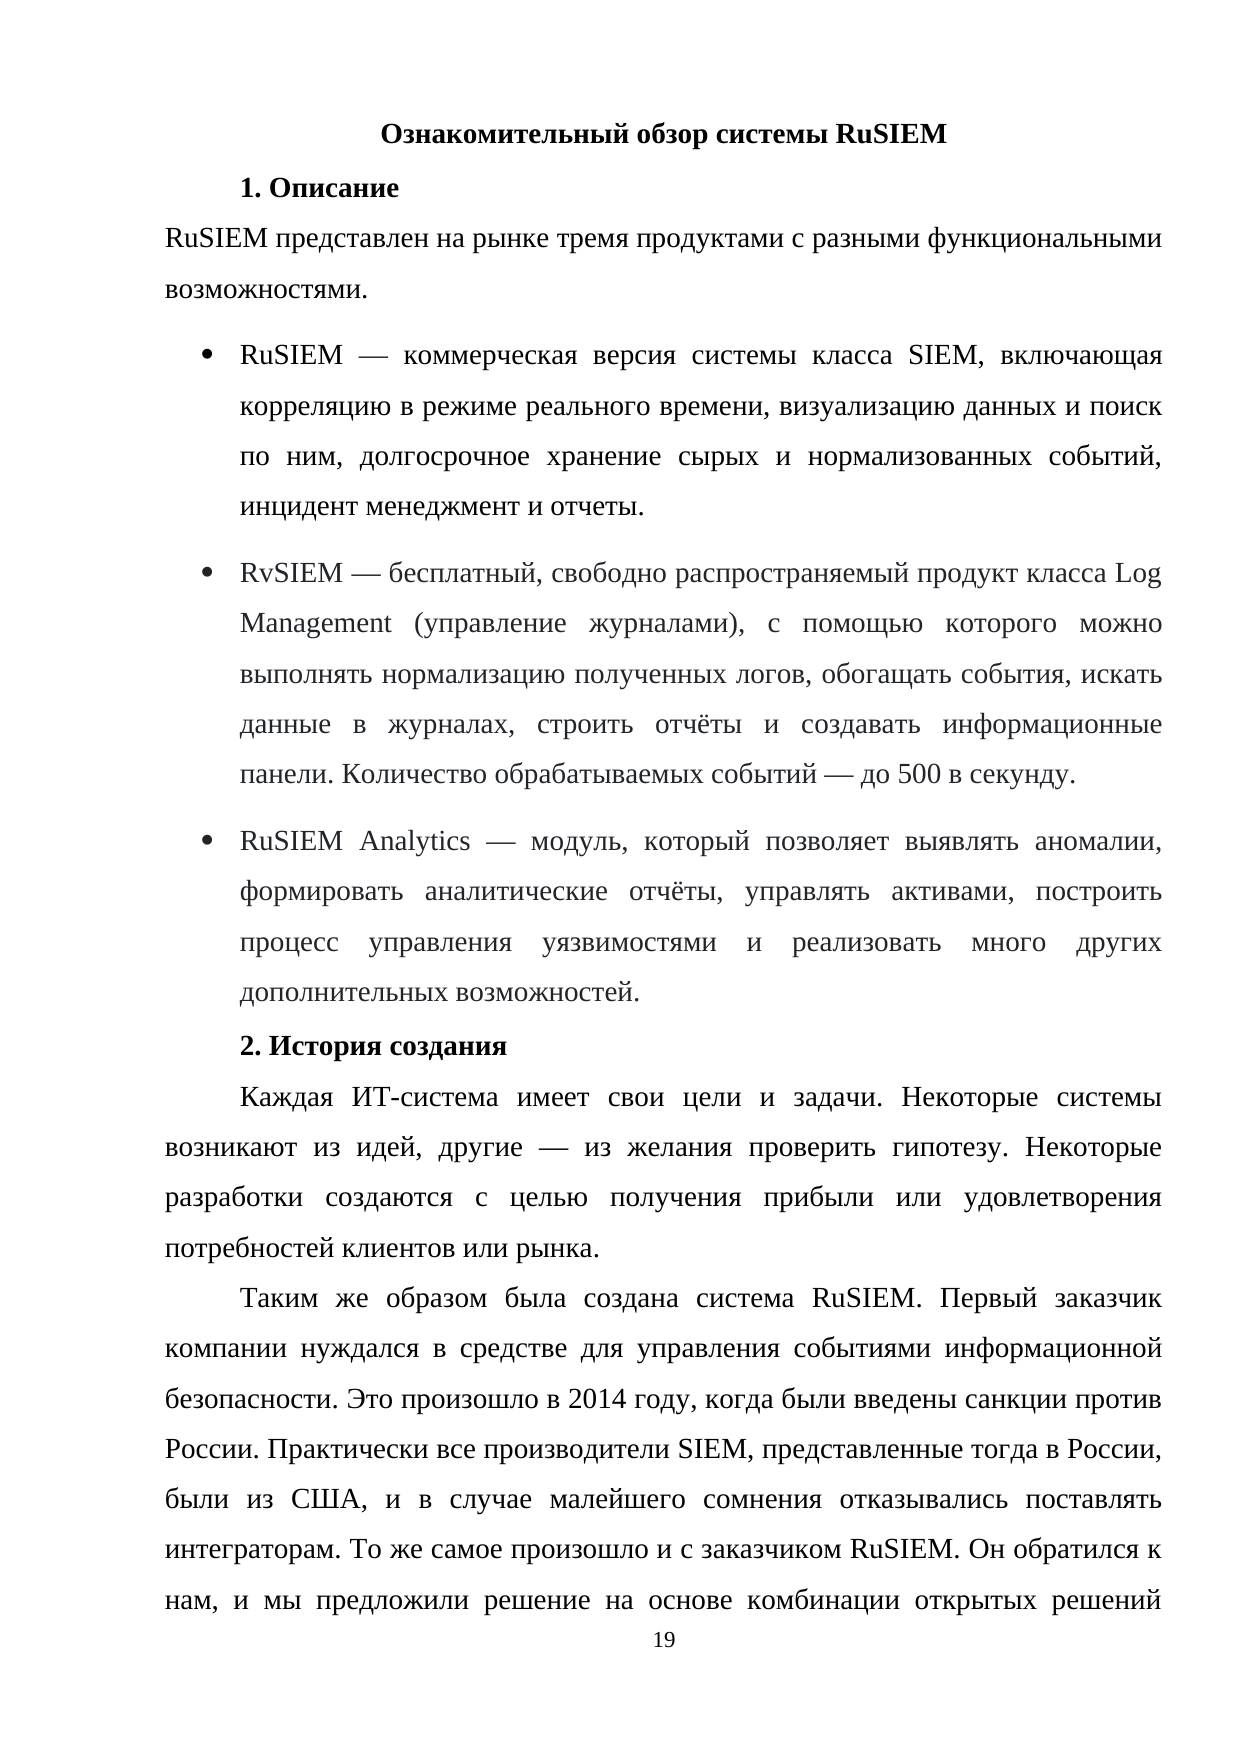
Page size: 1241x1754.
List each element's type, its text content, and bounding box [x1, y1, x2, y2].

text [164, 1280, 1163, 1616]
list RuSIEM — коммерческая версия системы класса SIEM, включающая корреляцию в режиме реального времени, визуализацию данных и поиск по ним, долгосрочное хранение сырых и нормализованных событий, инцидент менеджмент и отчеты. [202, 337, 1163, 522]
subtitle Ознакомительный обзор системы RuSIEM [164, 116, 1163, 149]
subtitle 2. История создания [164, 1028, 1163, 1062]
text RuSIEM представлен на рынке тремя продуктами с разными функциональными возможностями. [164, 221, 1163, 304]
subtitle 1. Описание [164, 170, 1163, 204]
list RuSIEM Analytics — модуль, который позволяет выявлять аномалии, формировать аналитические отчёты, управлять активами, построить процесс управления уязвимостями и реализовать много других дополнительных возможностей. [202, 823, 1163, 1008]
list RvSIEM — бесплатный, свободно распространяемый продукт класса Log Management (управление журналами), с помощью которого можно выполнять нормализацию полученных логов, обогащать события, искать данные в журналах, строить отчёты и создавать информационные панели. Количество обрабатываемых событий — до 500 в секунду. [202, 555, 1163, 790]
text Каждая ИТ-система имеет свои цели и задачи. Некоторые системы возникают из идей, другие — из желания проверить гипотезу. Некоторые разработки создаются с целью получения прибыли или удовлетворения потребностей клиентов или рынка. [164, 1079, 1163, 1263]
